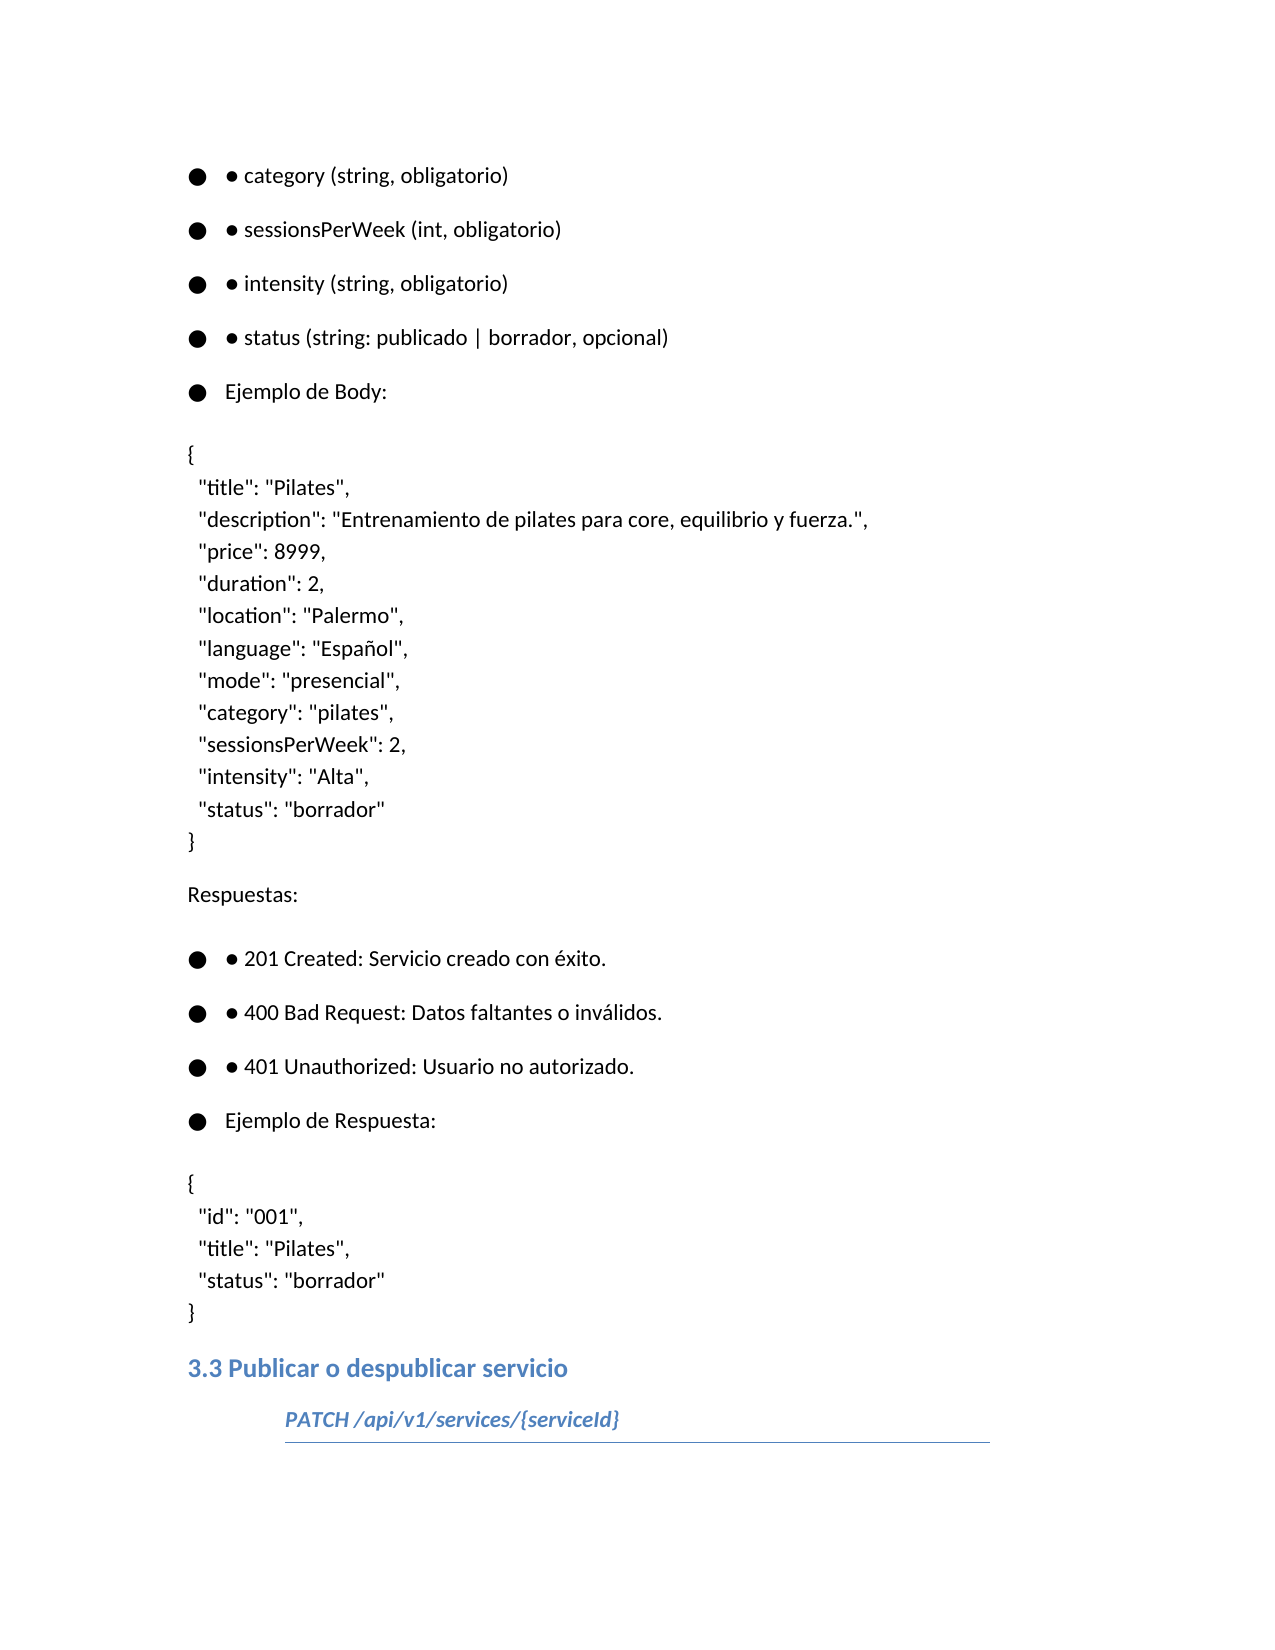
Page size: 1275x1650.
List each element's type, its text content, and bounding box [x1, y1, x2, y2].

text { "id": "001", "title": "Pilates", "status": "borrador" } [187, 1169, 1087, 1326]
text Respuestas: [187, 880, 1087, 908]
list ● status (string: publicado | borrador, opcional) [187, 312, 1087, 359]
list ● 401 Unauthorized: Usuario no autorizado. [187, 1041, 1087, 1088]
list Ejemplo de Respuesta: [187, 1095, 1087, 1142]
subtitle 3.3 Publicar o despublicar servicio [187, 1351, 1087, 1384]
list ● intensity (string, obligatorio) [187, 258, 1087, 305]
list ● category (string, obligatorio) [187, 150, 1087, 197]
list ● sessionsPerWeek (int, obligatorio) [187, 204, 1087, 251]
list Ejemplo de Body: [187, 366, 1087, 413]
list ● 400 Bad Request: Datos faltantes o inválidos. [187, 987, 1087, 1034]
list ● 201 Created: Servicio creado con éxito. [187, 933, 1087, 980]
text PATCH /api/v1/services/{serviceId} [285, 1405, 990, 1442]
text { "title": "Pilates", "description": "Entrenamiento de pilates para core, equilibrio y fuerza.", "price": 8999, "duration": 2, "location": "Palermo", "language": "Español", "mode": "presencial", "category": "pilates", "sessionsPerWeek": 2, "intensity": "Alta", "status": "borrador" } [187, 441, 1087, 855]
